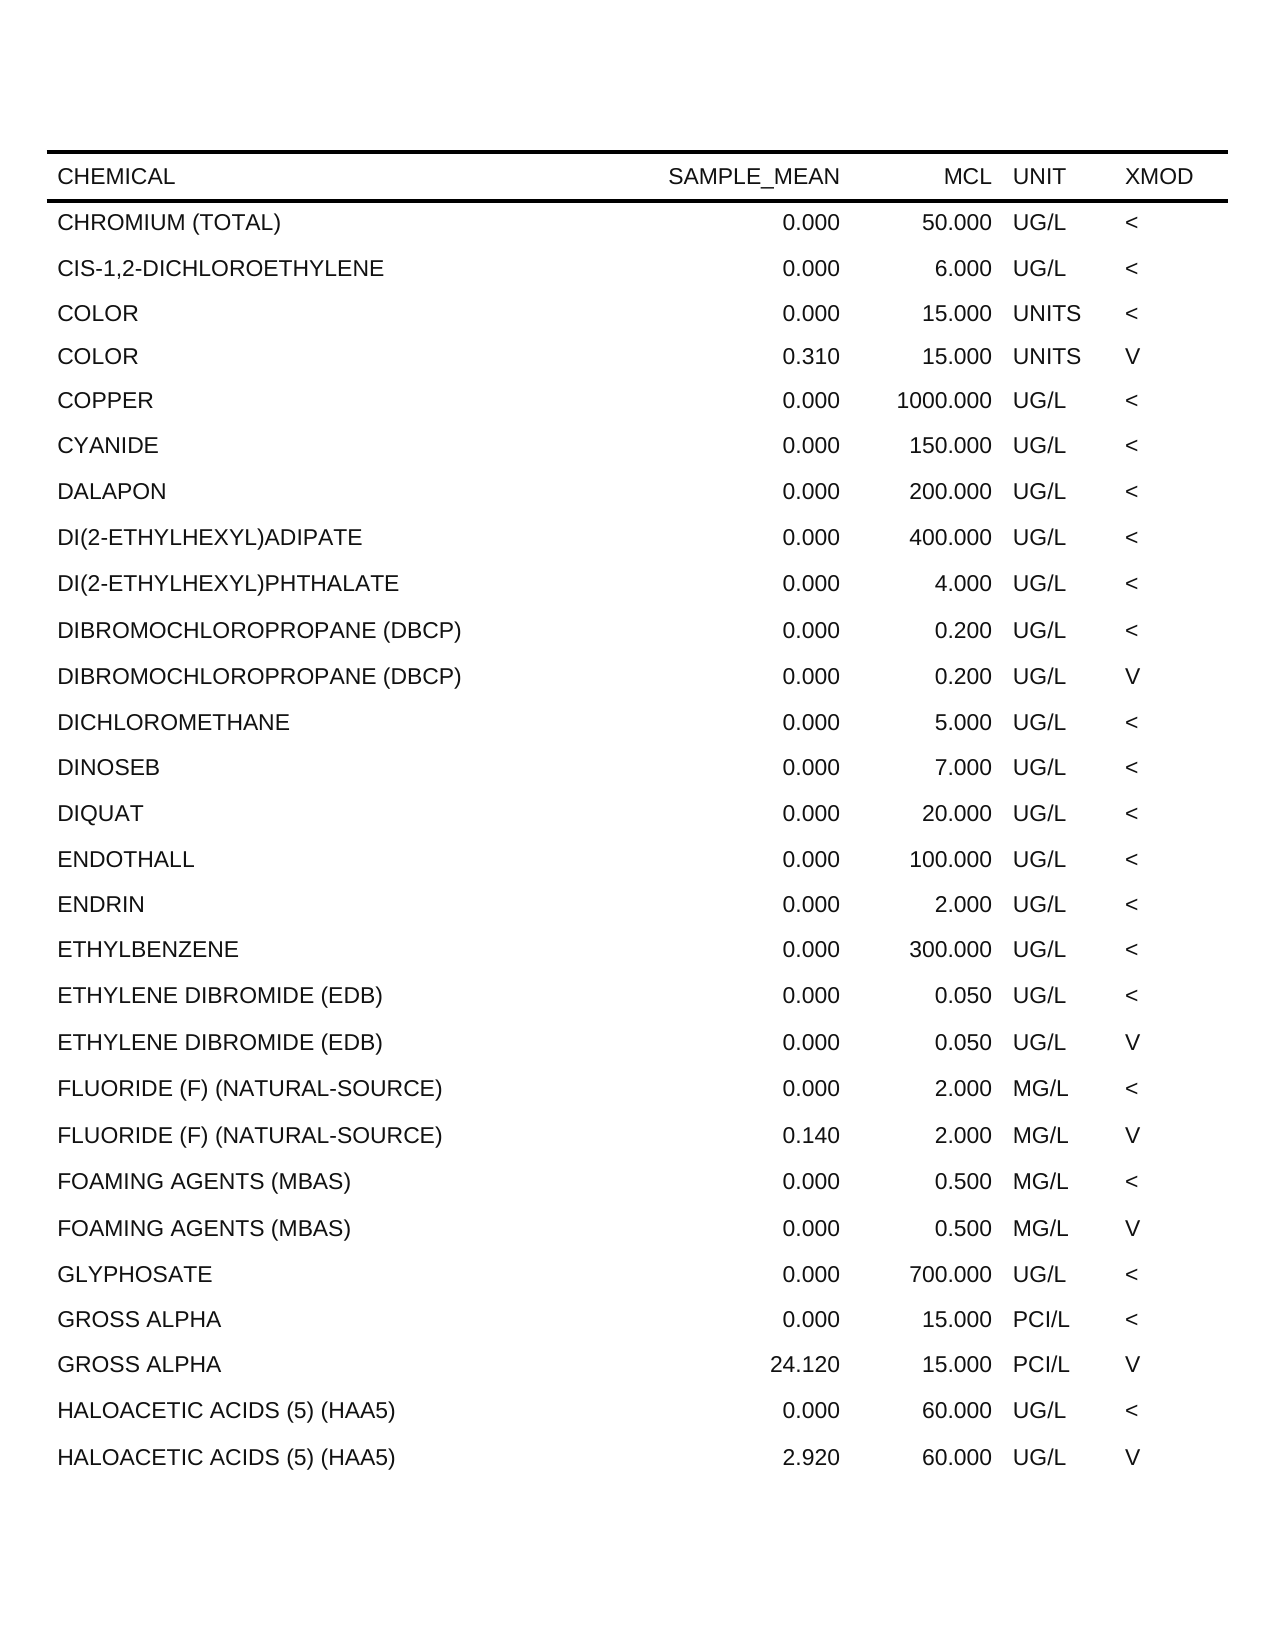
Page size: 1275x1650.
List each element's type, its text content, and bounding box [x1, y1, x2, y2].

table_cell CYANIDE [47, 423, 638, 468]
table_cell 100.000 [850, 836, 1002, 881]
table_cell 0.500 [850, 1205, 1002, 1251]
table_cell DINOSEB [47, 745, 638, 790]
table_cell 0.000 [638, 700, 850, 745]
table_cell 300.000 [850, 927, 1002, 972]
table_cell MG/L [1002, 1065, 1114, 1112]
table_cell HALOACETIC ACIDS (5) (HAA5) [47, 1434, 638, 1480]
table_cell < [1114, 245, 1228, 291]
table_cell COLOR [47, 291, 638, 334]
table_cell DALAPON [47, 468, 638, 513]
table_cell 0.140 [638, 1112, 850, 1158]
table_cell V [1114, 334, 1228, 378]
table_cell 0.000 [638, 1019, 850, 1065]
table_cell FLUORIDE (F) (NATURAL-SOURCE) [47, 1112, 638, 1158]
table_cell UG/L [1002, 1019, 1114, 1065]
table_cell 50.000 [850, 203, 1002, 245]
table_cell 1000.000 [850, 378, 1002, 423]
table_cell UNITS [1002, 291, 1114, 334]
table_cell 0.000 [638, 1158, 850, 1205]
table_cell ENDOTHALL [47, 836, 638, 881]
table_header UNIT [1002, 154, 1114, 198]
table_cell 6.000 [850, 245, 1002, 291]
table_cell < [1114, 468, 1228, 513]
table_cell 0.050 [850, 972, 1002, 1018]
table_cell UG/L [1002, 881, 1114, 927]
table_cell 700.000 [850, 1251, 1002, 1296]
table_cell GLYPHOSATE [47, 1251, 638, 1296]
table_cell 0.000 [638, 653, 850, 700]
table_header CHEMICAL [47, 154, 638, 198]
table_cell 15.000 [850, 334, 1002, 378]
table_cell UG/L [1002, 653, 1114, 700]
table_cell 0.000 [638, 514, 850, 560]
table_cell UG/L [1002, 423, 1114, 468]
table_cell V [1114, 653, 1228, 700]
table_header SAMPLE_MEAN [638, 154, 850, 198]
table_header XMOD [1114, 154, 1228, 198]
table_cell DICHLOROMETHANE [47, 700, 638, 745]
table_cell < [1114, 423, 1228, 468]
table_cell ETHYLENE DIBROMIDE (EDB) [47, 972, 638, 1018]
table_cell 24.120 [638, 1342, 850, 1387]
table_cell < [1114, 1065, 1228, 1112]
table_cell 15.000 [850, 1296, 1002, 1342]
table_cell FLUORIDE (F) (NATURAL-SOURCE) [47, 1065, 638, 1112]
table_cell 0.500 [850, 1158, 1002, 1205]
table_cell GROSS ALPHA [47, 1342, 638, 1387]
table_cell 0.000 [638, 423, 850, 468]
table_cell HALOACETIC ACIDS (5) (HAA5) [47, 1387, 638, 1433]
table_cell ETHYLBENZENE [47, 927, 638, 972]
table_cell PCI/L [1002, 1342, 1114, 1387]
table_cell UG/L [1002, 700, 1114, 745]
table_cell V [1114, 1342, 1228, 1387]
table_cell ENDRIN [47, 881, 638, 927]
table_cell UG/L [1002, 203, 1114, 245]
table_cell < [1114, 1251, 1228, 1296]
table_cell 400.000 [850, 514, 1002, 560]
table_cell DIBROMOCHLOROPROPANE (DBCP) [47, 607, 638, 653]
table_cell UG/L [1002, 560, 1114, 607]
table_cell UG/L [1002, 1251, 1114, 1296]
table_cell 0.000 [638, 468, 850, 513]
table_cell 0.000 [638, 1205, 850, 1251]
table_cell 200.000 [850, 468, 1002, 513]
table_cell MG/L [1002, 1158, 1114, 1205]
table_cell < [1114, 700, 1228, 745]
table_cell 20.000 [850, 790, 1002, 836]
table_cell < [1114, 881, 1228, 927]
table_cell 0.000 [638, 745, 850, 790]
table_cell < [1114, 378, 1228, 423]
table_cell ETHYLENE DIBROMIDE (EDB) [47, 1019, 638, 1065]
table_cell < [1114, 291, 1228, 334]
table_cell 2.000 [850, 881, 1002, 927]
table_cell 0.310 [638, 334, 850, 378]
table_cell < [1114, 745, 1228, 790]
table_cell < [1114, 790, 1228, 836]
table_cell 0.000 [638, 378, 850, 423]
table_cell FOAMING AGENTS (MBAS) [47, 1205, 638, 1251]
table_cell 4.000 [850, 560, 1002, 607]
table_cell < [1114, 1387, 1228, 1433]
table_cell V [1114, 1205, 1228, 1251]
table_cell 0.000 [638, 1296, 850, 1342]
table_cell GROSS ALPHA [47, 1296, 638, 1342]
table_cell UG/L [1002, 927, 1114, 972]
table_cell 0.000 [638, 881, 850, 927]
table_cell 0.200 [850, 607, 1002, 653]
table_cell COLOR [47, 334, 638, 378]
table_cell UNITS [1002, 334, 1114, 378]
table_cell UG/L [1002, 245, 1114, 291]
table_cell DI(2-ETHYLHEXYL)ADIPATE [47, 514, 638, 560]
table_cell 60.000 [850, 1434, 1002, 1480]
table_cell 2.000 [850, 1065, 1002, 1112]
table_cell 0.000 [638, 291, 850, 334]
table_cell 0.000 [638, 560, 850, 607]
table_cell 0.200 [850, 653, 1002, 700]
table_cell 0.000 [638, 607, 850, 653]
table_cell DI(2-ETHYLHEXYL)PHTHALATE [47, 560, 638, 607]
table_cell V [1114, 1019, 1228, 1065]
table_cell UG/L [1002, 468, 1114, 513]
table_cell 0.000 [638, 1387, 850, 1433]
table_cell < [1114, 972, 1228, 1018]
table_cell UG/L [1002, 514, 1114, 560]
table_cell UG/L [1002, 836, 1114, 881]
table_cell 0.000 [638, 836, 850, 881]
table_cell 0.000 [638, 927, 850, 972]
table_cell 0.050 [850, 1019, 1002, 1065]
table_cell 2.000 [850, 1112, 1002, 1158]
table_cell 0.000 [638, 1251, 850, 1296]
table_cell < [1114, 560, 1228, 607]
table_cell < [1114, 1296, 1228, 1342]
table_cell < [1114, 607, 1228, 653]
table_header MCL [850, 154, 1002, 198]
table_cell 15.000 [850, 1342, 1002, 1387]
table_cell PCI/L [1002, 1296, 1114, 1342]
table_cell 15.000 [850, 291, 1002, 334]
table_cell UG/L [1002, 745, 1114, 790]
table_cell 2.920 [638, 1434, 850, 1480]
table_cell CHROMIUM (TOTAL) [47, 203, 638, 245]
table_cell 5.000 [850, 700, 1002, 745]
table_cell COPPER [47, 378, 638, 423]
table_cell FOAMING AGENTS (MBAS) [47, 1158, 638, 1205]
table_cell V [1114, 1434, 1228, 1480]
table_cell UG/L [1002, 378, 1114, 423]
table_cell < [1114, 927, 1228, 972]
table_cell < [1114, 514, 1228, 560]
table_cell MG/L [1002, 1112, 1114, 1158]
table_cell UG/L [1002, 972, 1114, 1018]
table_cell DIQUAT [47, 790, 638, 836]
table_cell UG/L [1002, 1434, 1114, 1480]
table_cell < [1114, 1158, 1228, 1205]
table_cell 0.000 [638, 972, 850, 1018]
table_cell DIBROMOCHLOROPROPANE (DBCP) [47, 653, 638, 700]
table_cell < [1114, 203, 1228, 245]
table_cell V [1114, 1112, 1228, 1158]
table_cell 150.000 [850, 423, 1002, 468]
table_cell 0.000 [638, 203, 850, 245]
table_cell 0.000 [638, 245, 850, 291]
table_cell 0.000 [638, 1065, 850, 1112]
table_cell 0.000 [638, 790, 850, 836]
table_cell MG/L [1002, 1205, 1114, 1251]
table_cell UG/L [1002, 790, 1114, 836]
table_cell 7.000 [850, 745, 1002, 790]
table_cell UG/L [1002, 1387, 1114, 1433]
table_cell CIS-1,2-DICHLOROETHYLENE [47, 245, 638, 291]
table_cell < [1114, 836, 1228, 881]
table_cell UG/L [1002, 607, 1114, 653]
table_cell 60.000 [850, 1387, 1002, 1433]
